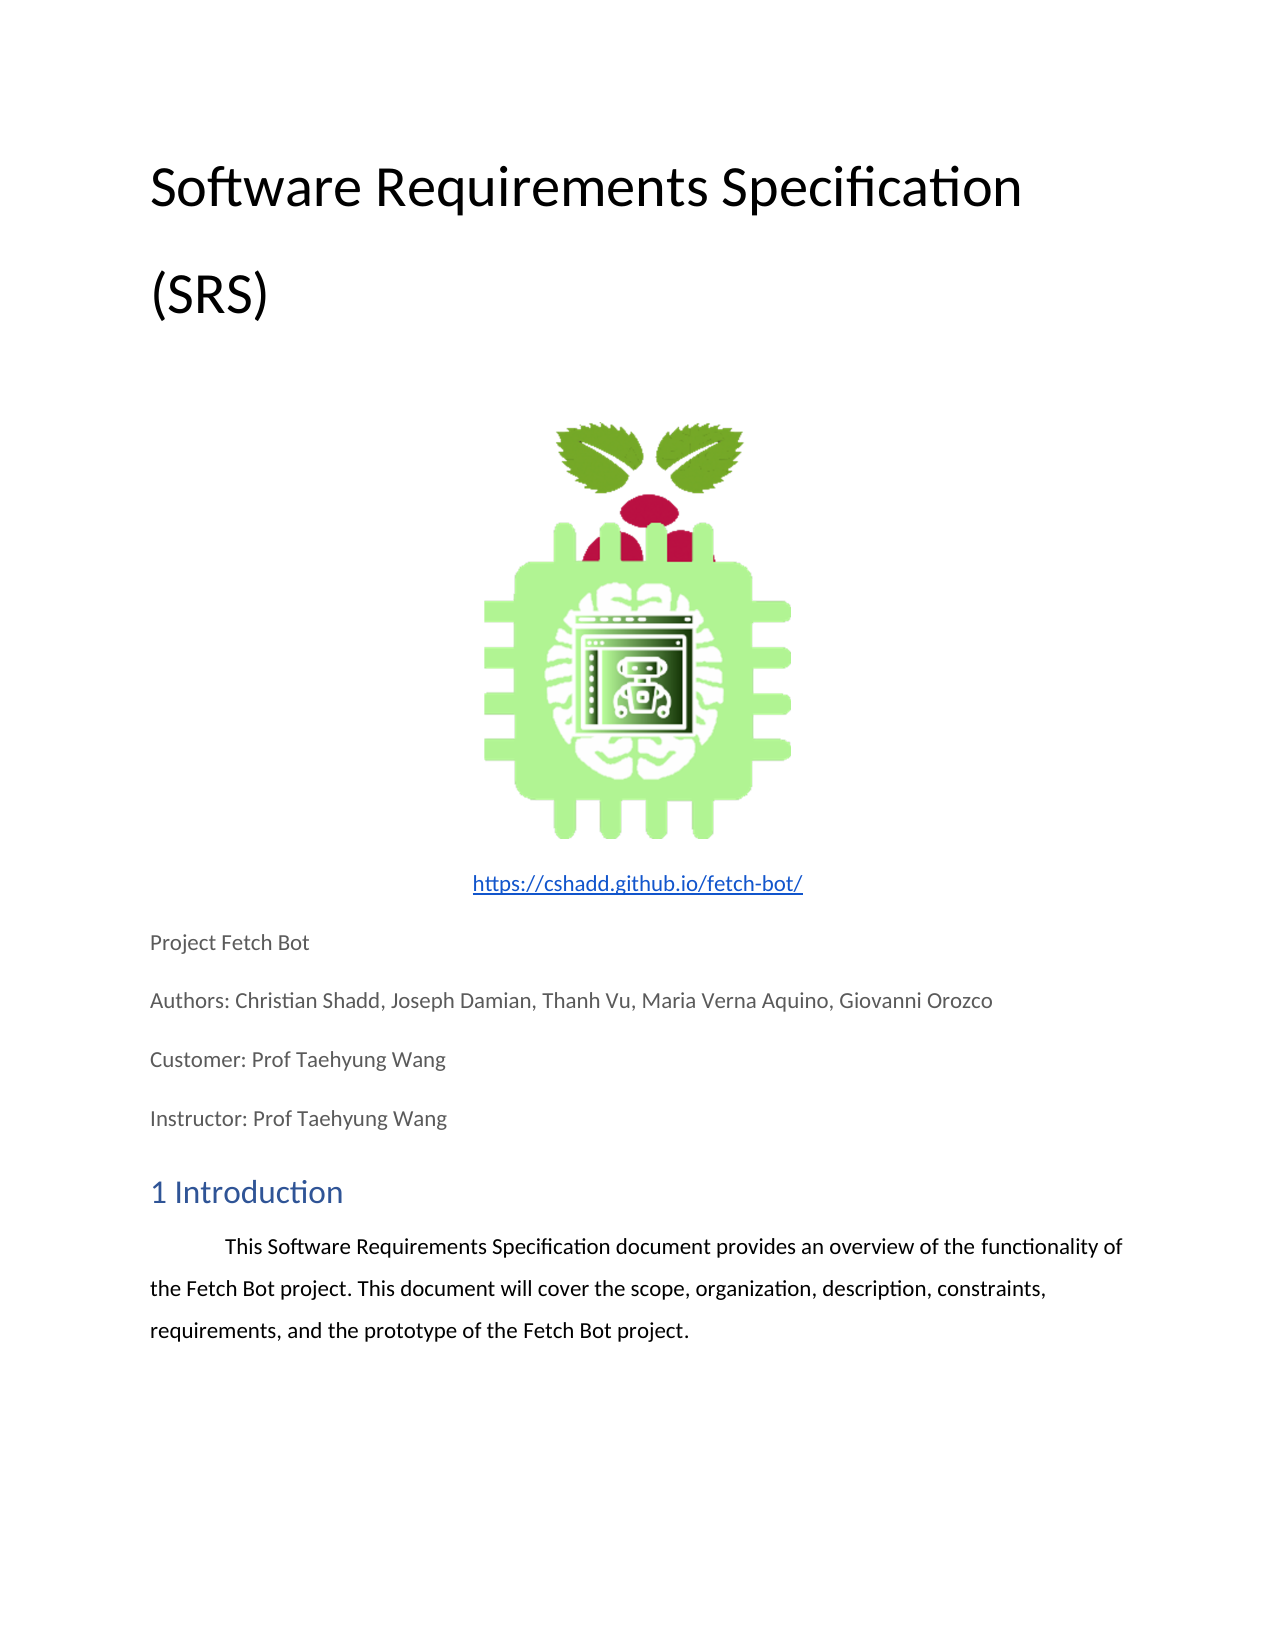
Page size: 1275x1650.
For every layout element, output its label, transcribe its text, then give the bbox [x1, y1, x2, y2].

text This Software Requirements Specification document provides an overview of the functionality of the Fetch Bot project. This document will cover the scope, organization, description, constraints, requirements, and the prototype of the Fetch Bot project. [150, 1232, 1125, 1344]
subtitle Authors: Christian Shadd, Joseph Damian, Thanh Vu, Maria Verna Aquino, Giovanni Orozco [150, 987, 1125, 1015]
subtitle Customer: Prof Taehyung Wang [150, 1045, 1125, 1073]
picture [484, 422, 791, 839]
text https://cshadd.github.io/fetch-bot/ [150, 869, 1125, 897]
subtitle 1 Introduction [150, 1171, 1125, 1212]
subtitle Instructor: Prof Taehyung Wang [150, 1104, 1125, 1132]
subtitle Project Fetch Bot [150, 928, 1125, 956]
title Software Requirements Specification (SRS) [150, 150, 1125, 328]
